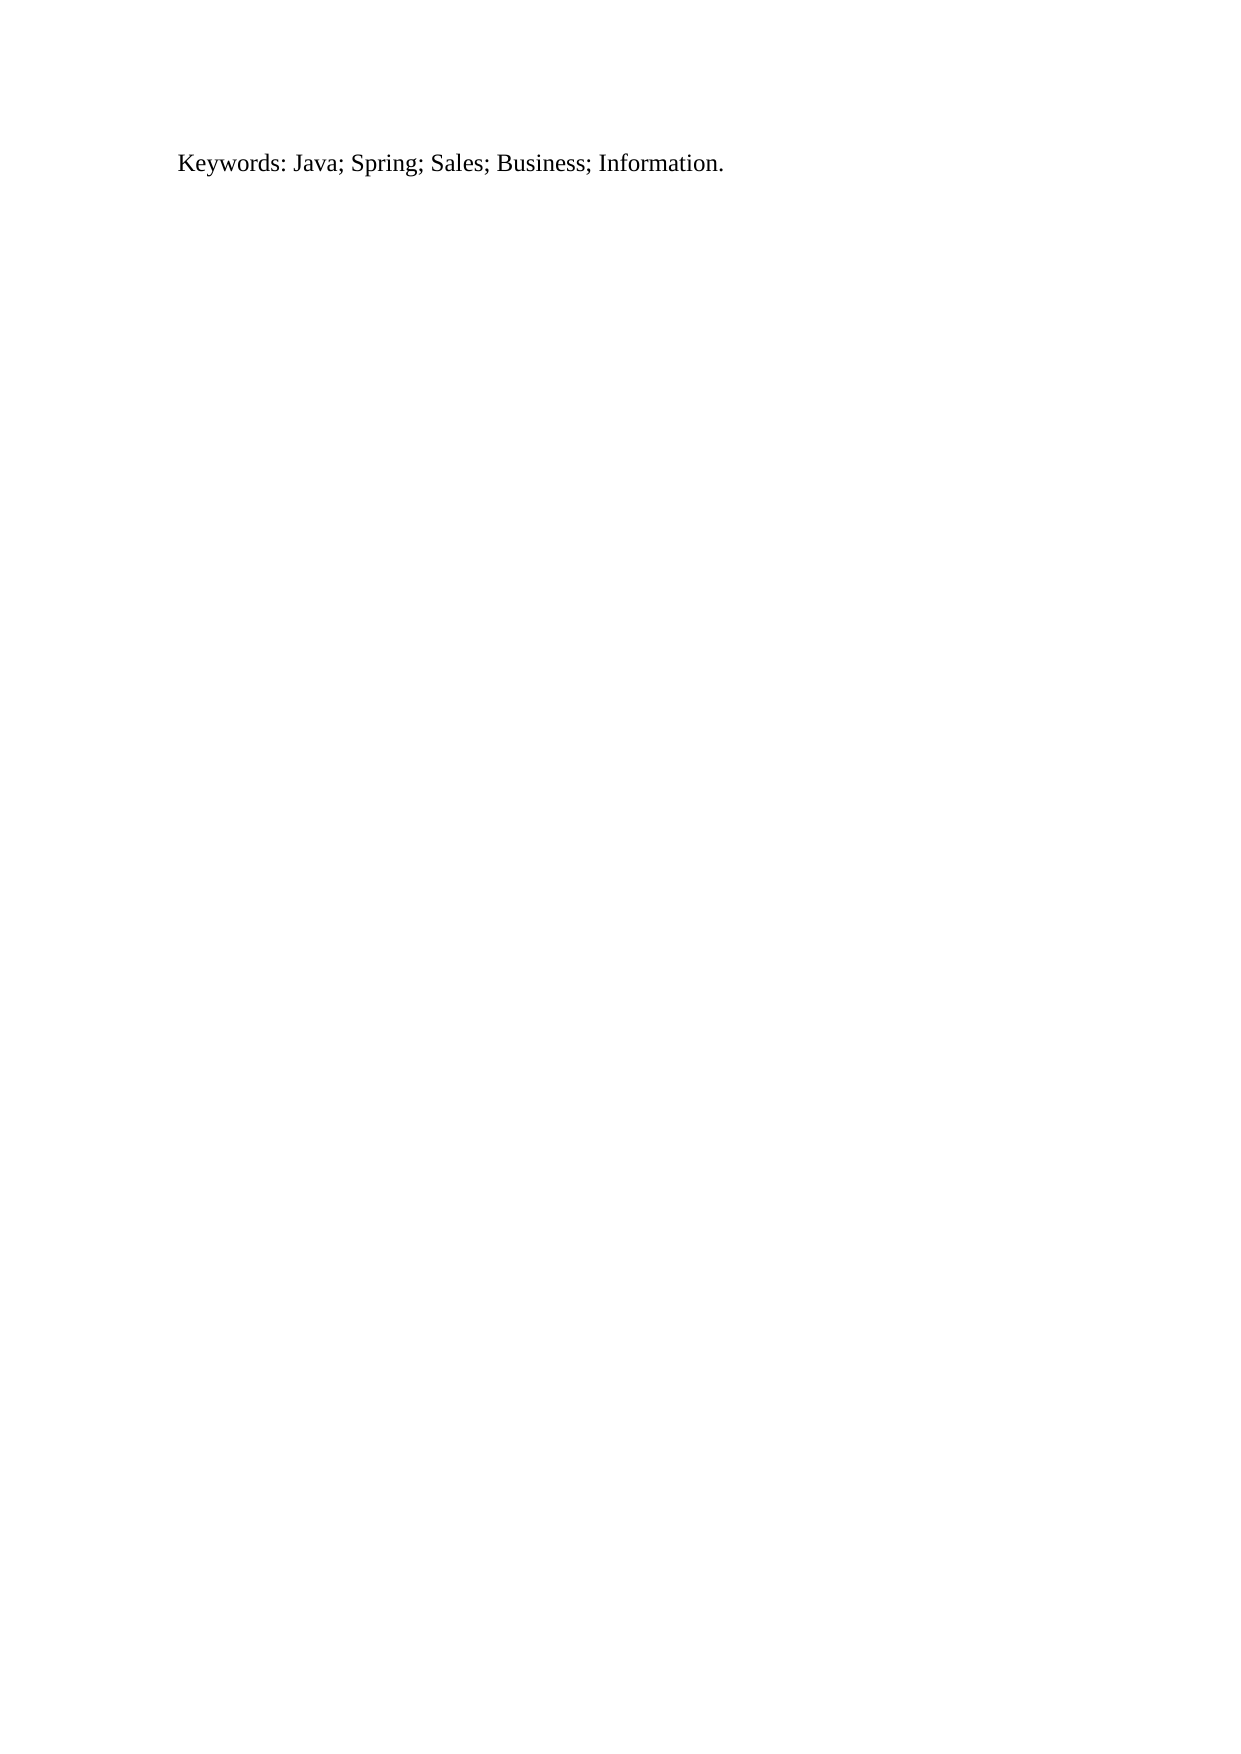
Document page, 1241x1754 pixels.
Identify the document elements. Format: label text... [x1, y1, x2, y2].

text Keywords: Java; Spring; Sales; Business; Information. [177, 148, 1063, 176]
